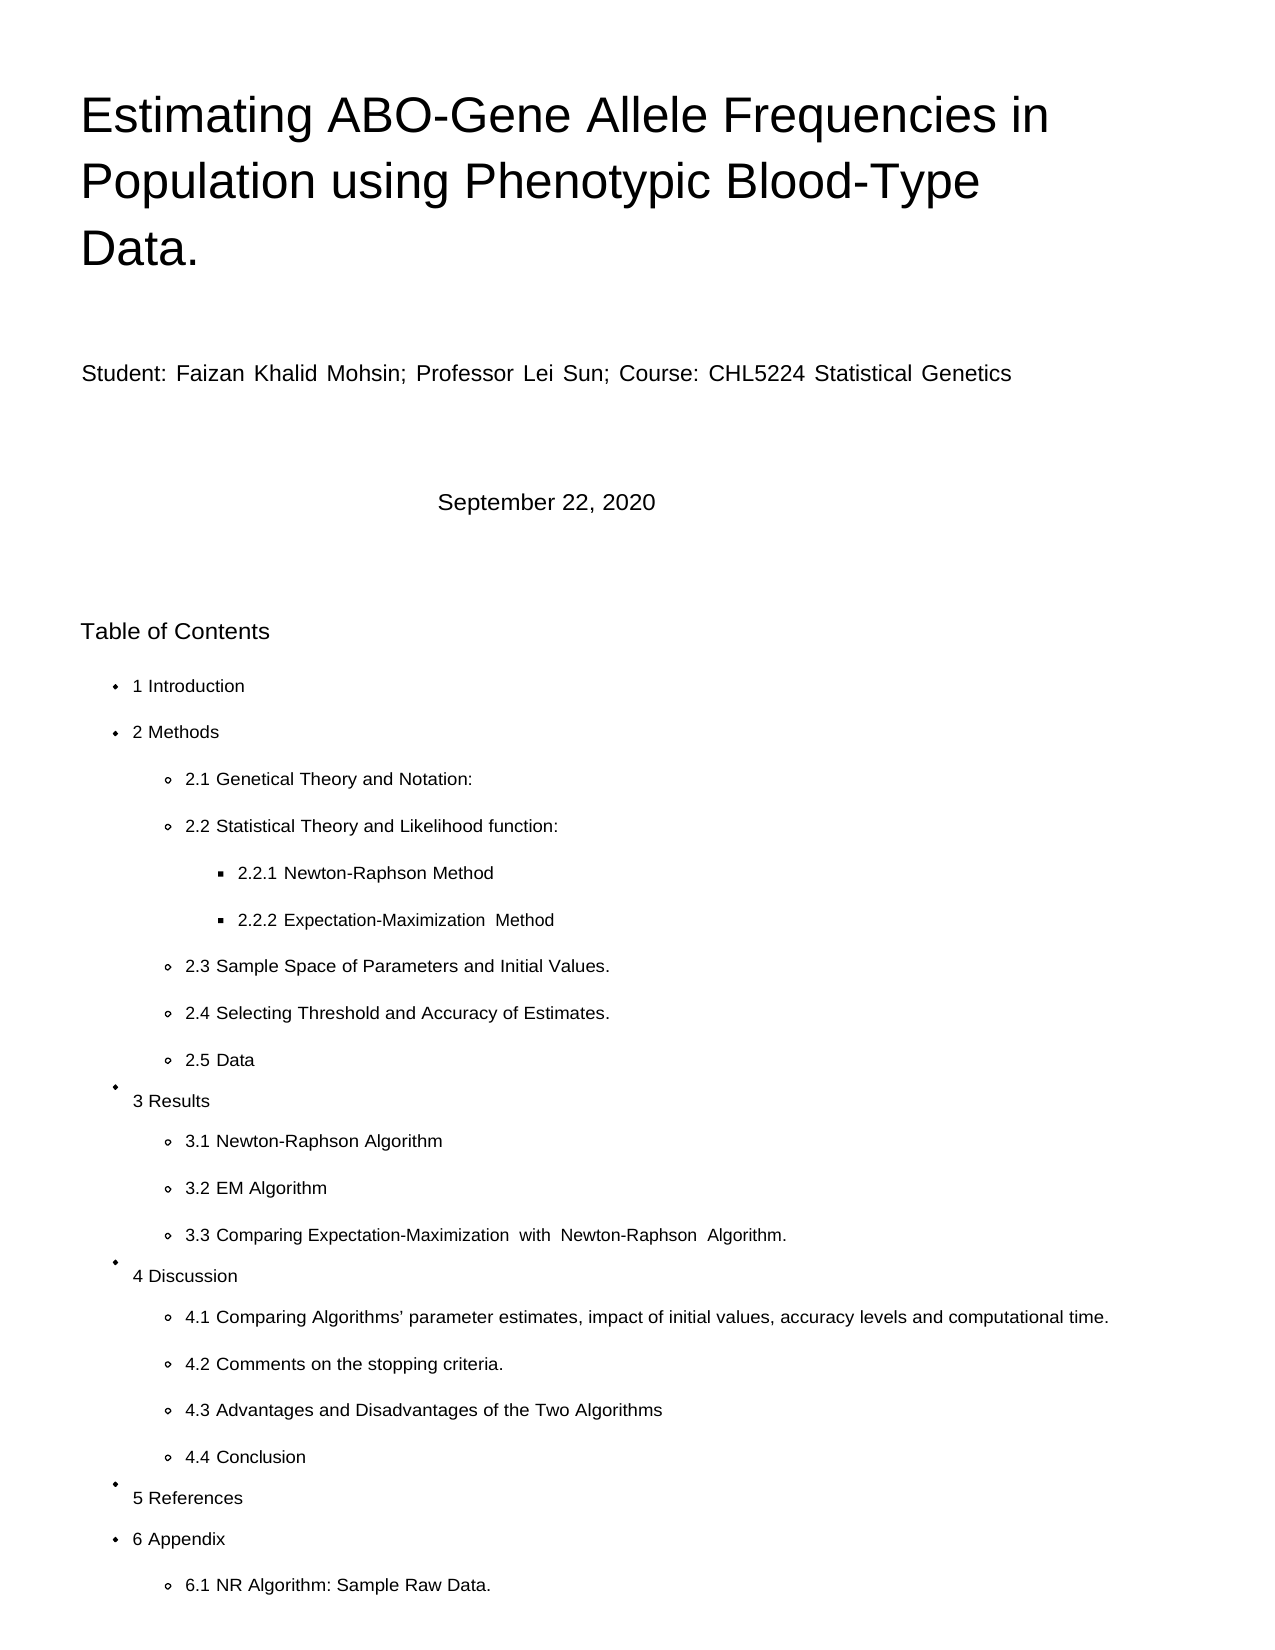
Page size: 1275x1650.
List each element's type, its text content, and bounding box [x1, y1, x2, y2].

list Expectation-Maximization Method [238, 909, 1227, 930]
list Introduction [132, 676, 1227, 696]
list Genetical Theory and Notation: [185, 769, 1227, 789]
subtitle Table of Contents [80, 618, 1013, 644]
list Sample Space of Parameters and Initial Values. [185, 956, 1227, 976]
list EM Algorithm [185, 1178, 1227, 1198]
list Comparing Algorithms’ parameter estimates, impact of initial values, accuracy levels and computational time. [185, 1306, 1227, 1327]
subtitle September 22, 2020 [80, 489, 1013, 516]
list Newton-Raphson Algorithm [185, 1131, 1227, 1152]
subtitle Student: Faizan Khalid Mohsin; Professor Lei Sun; Course: CHL5224 Statistical Genetics [80, 360, 1013, 387]
list Selecting Threshold and Accuracy of Estimates. [185, 1003, 1227, 1023]
list Data 3 Results [133, 1049, 255, 1111]
list Conclusion 5 References [133, 1447, 307, 1508]
list NR Algorithm: Sample Raw Data. [185, 1575, 1227, 1596]
list Newton-Raphson Method [238, 863, 1227, 883]
list Statistical Theory and Likelihood function: [185, 816, 1227, 836]
list Methods [132, 722, 1227, 743]
text Estimating ABO-Gene Allele Frequencies in Population using Phenotypic Blood-Type Data. [80, 86, 1110, 276]
list Comparing Expectation-Maximization with Newton-Raphson Algorithm. 4 Discussion [133, 1225, 794, 1286]
list Comments on the stopping criteria. [185, 1353, 1227, 1374]
list Advantages and Disadvantages of the Two Algorithms [185, 1400, 1227, 1420]
list Appendix [132, 1528, 1227, 1549]
